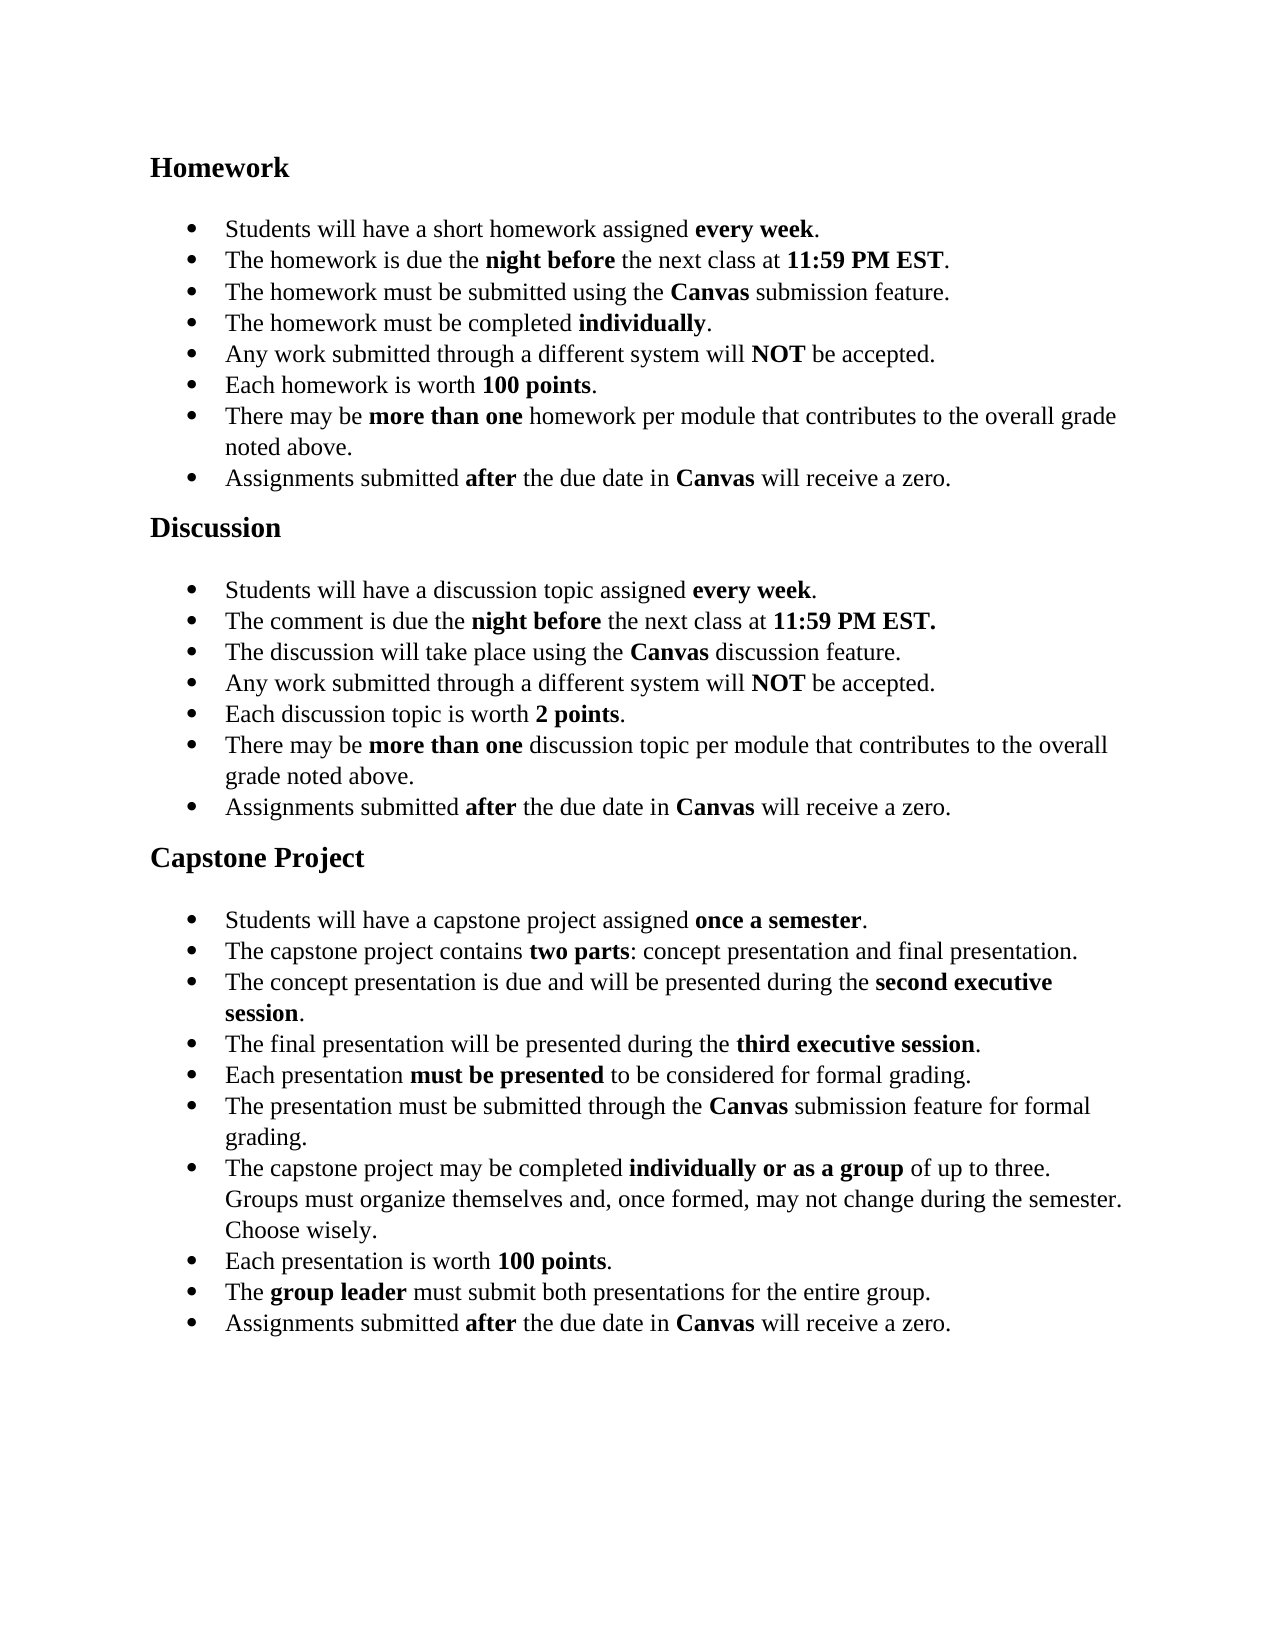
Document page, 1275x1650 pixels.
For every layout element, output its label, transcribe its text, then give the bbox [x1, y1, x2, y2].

list Each presentation is worth 100 points. [187, 1246, 1125, 1275]
text Capstone Project [150, 840, 1125, 874]
list The discussion will take place using the Canvas discussion feature. [187, 637, 1125, 666]
list The capstone project contains two parts: concept presentation and final presentation. [187, 936, 1125, 964]
list Any work submitted through a different system will NOT be accepted. [187, 339, 1125, 367]
list The homework must be completed individually. [187, 308, 1125, 336]
list Students will have a discussion topic assigned every week. [187, 575, 1125, 604]
list Each discussion topic is worth 2 points. [187, 699, 1125, 728]
list The presentation must be submitted through the Canvas submission feature for formal grading. [187, 1091, 1125, 1151]
list The final presentation will be presented during the third executive session. [187, 1029, 1125, 1058]
list Any work submitted through a different system will NOT be accepted. [187, 668, 1125, 697]
list Each homework is worth 100 points. [187, 370, 1125, 398]
list The capstone project may be completed individually or as a group of up to three. Groups must organize themselves and, once formed, may not change during the semester. Choose wisely. [187, 1153, 1125, 1244]
list The homework must be submitted using the Canvas submission feature. [187, 277, 1125, 305]
text Discussion [150, 511, 1125, 544]
list Assignments submitted after the due date in Canvas will receive a zero. [187, 463, 1125, 492]
list Assignments submitted after the due date in Canvas will receive a zero. [187, 792, 1125, 821]
list There may be more than one discussion topic per module that contributes to the overall grade noted above. [187, 730, 1125, 790]
list There may be more than one homework per module that contributes to the overall grade noted above. [187, 401, 1125, 461]
list Students will have a capstone project assigned once a semester. [187, 905, 1125, 933]
list The homework is due the night before the next class at 11:59 PM EST. [187, 246, 1125, 274]
list The group leader must submit both presentations for the entire group. [187, 1277, 1125, 1306]
list The comment is due the night before the next class at 11:59 PM EST. [187, 606, 1125, 635]
list Students will have a short homework assigned every week. [187, 214, 1125, 243]
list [187, 1308, 1125, 1337]
list Each presentation must be presented to be considered for formal grading. [187, 1060, 1125, 1089]
text Homework [150, 150, 1125, 183]
list The concept presentation is due and will be presented during the second executive session. [187, 967, 1125, 1027]
